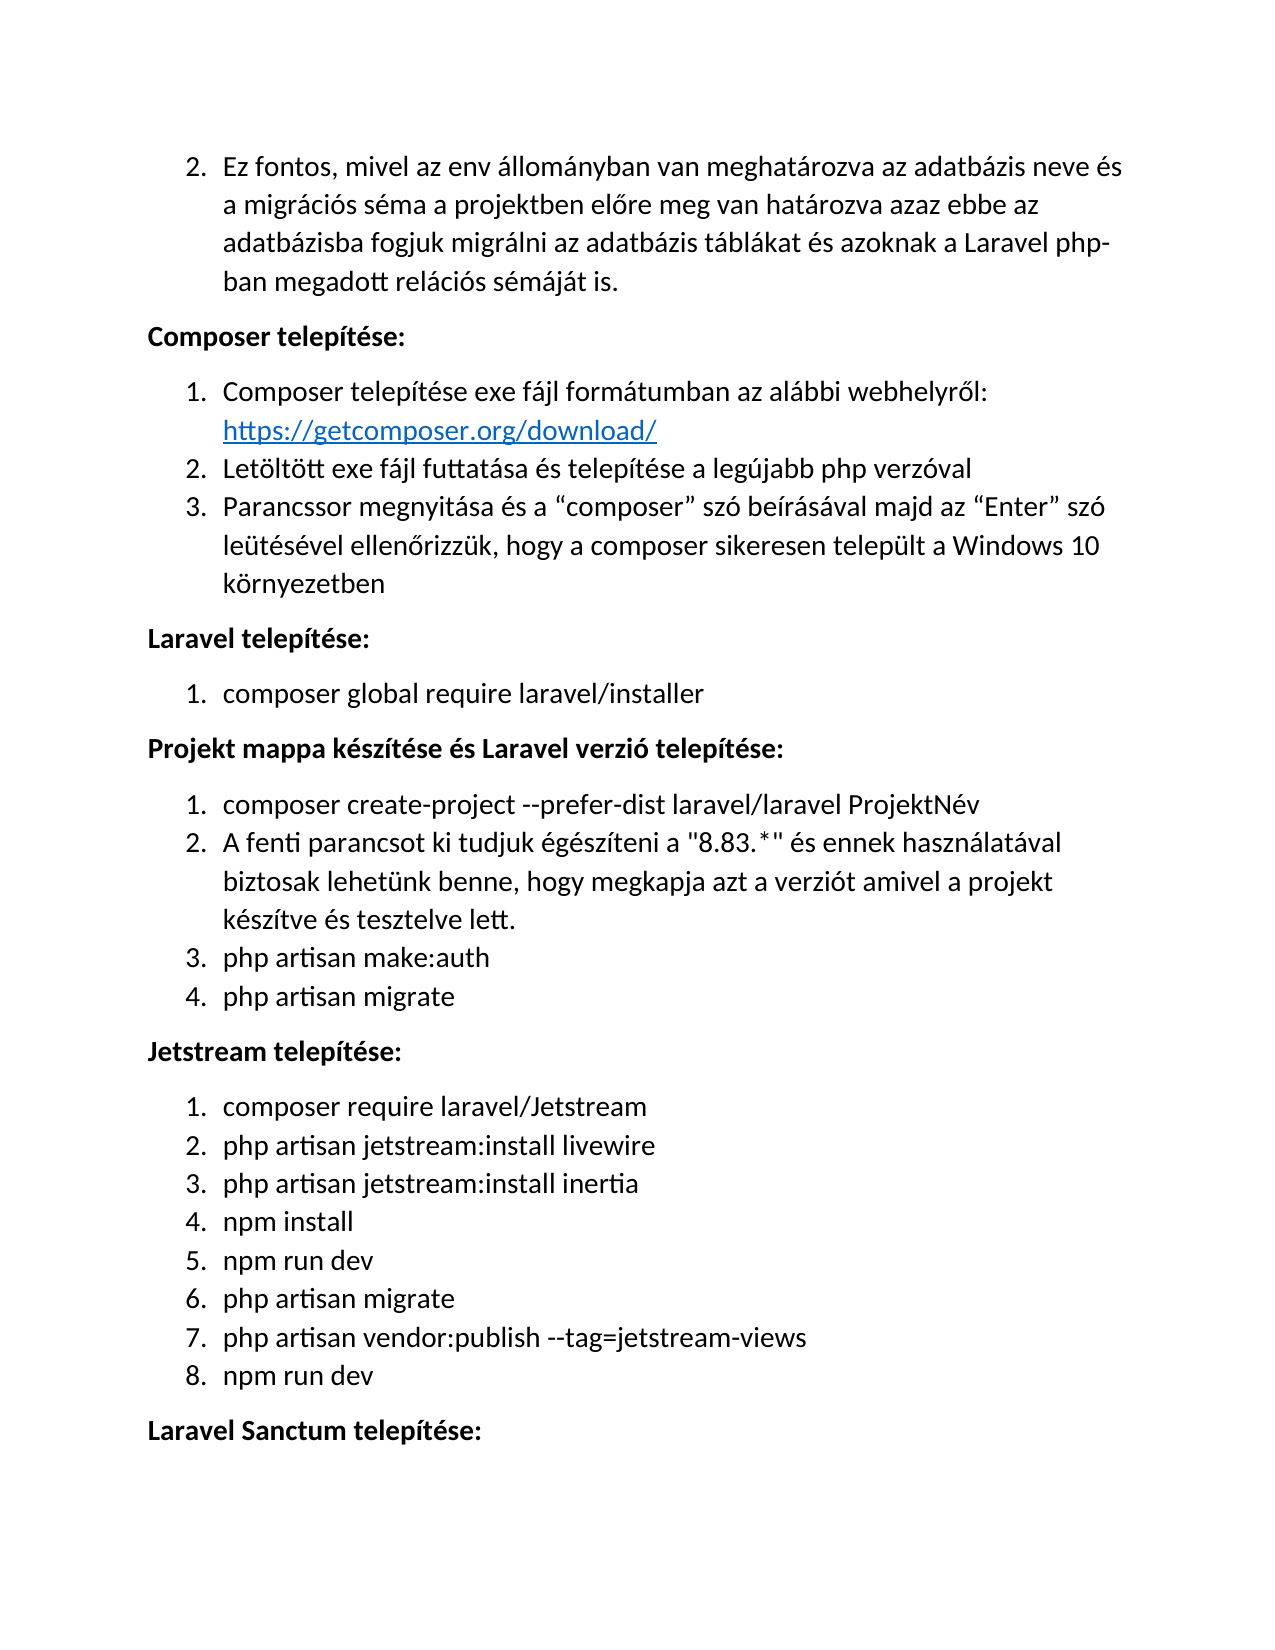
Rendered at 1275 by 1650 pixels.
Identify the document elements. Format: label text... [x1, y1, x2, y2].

list npm run dev [185, 1357, 1127, 1393]
list composer require laravel/Jetstream [185, 1088, 1127, 1124]
list Parancssor megnyitása és a “composer” szó beírásával majd az “Enter” szó leütésével ellenőrizzük, hogy a composer sikeresen települt a Windows 10 környezetben [185, 488, 1127, 601]
text Jetstream telepítése: [148, 1033, 1127, 1069]
list php artisan migrate [185, 978, 1127, 1013]
list A fenti parancsot ki tudjuk égészíteni a "8.83.*" és ennek használatával biztosak lehetünk benne, hogy megkapja azt a verziót amivel a projekt készítve és tesztelve lett. [185, 824, 1127, 937]
list Letöltött exe fájl futtatása és telepítése a legújabb php verzóval [185, 450, 1127, 486]
list Ez fontos, mivel az env állományban van meghatározva az adatbázis neve és a migrációs séma a projektben előre meg van határozva azaz ebbe az adatbázisba fogjuk migrálni az adatbázis táblákat és azoknak a Laravel php-ban megadott relációs sémáját is. [185, 148, 1127, 298]
text Laravel telepítése: [148, 620, 1127, 656]
list composer global require laravel/installer [185, 676, 1127, 711]
list npm run dev [185, 1242, 1127, 1277]
text Laravel Sanctum telepítése: [148, 1412, 1127, 1448]
list php artisan jetstream:install inertia [185, 1165, 1127, 1201]
list php artisan vendor:publish --tag=jetstream-views [185, 1319, 1127, 1354]
list Composer telepítése exe fájl formátumban az alábbi webhelyről: https://getcomposer.org/download/ [185, 373, 1127, 447]
list php artisan migrate [185, 1280, 1127, 1316]
text Composer telepítése: [148, 318, 1127, 354]
text Projekt mappa készítése és Laravel verzió telepítése: [148, 731, 1127, 766]
list composer create-project --prefer-dist laravel/laravel ProjektNév [185, 786, 1127, 821]
list php artisan jetstream:install livewire [185, 1127, 1127, 1162]
list npm install [185, 1203, 1127, 1239]
list php artisan make:auth [185, 939, 1127, 975]
